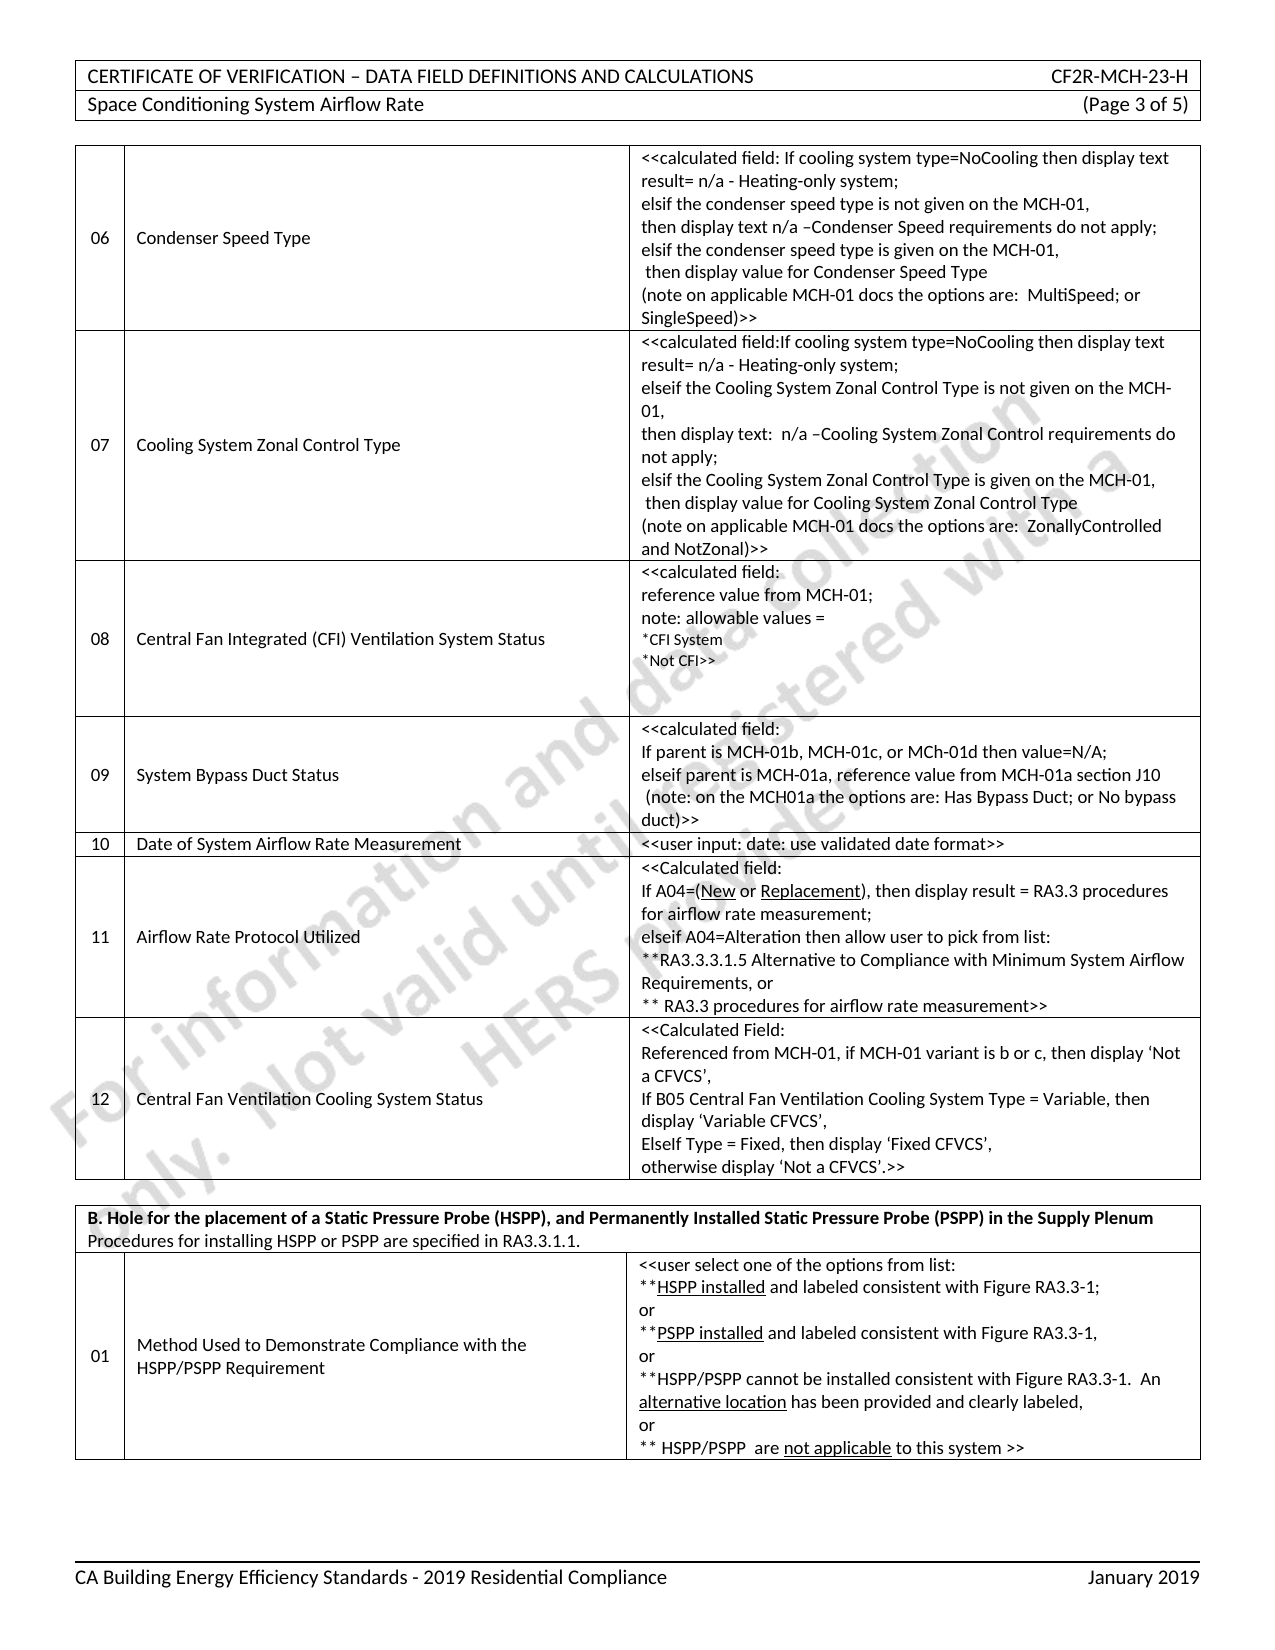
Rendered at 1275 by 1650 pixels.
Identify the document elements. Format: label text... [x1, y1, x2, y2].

table_cell 07 [76, 331, 124, 560]
table_cell <<calculated field: If cooling system type=NoCooling then display text result= n/a - Heating-only system; elsif the condenser speed type is not given on the MCH-01, then display text n/a –Condenser Speed requirements do not apply; elsif the condenser speed type is given on the MCH-01, then display value for Condenser Speed Type (note on applicable MCH-01 docs the options are: MultiSpeed; or SingleSpeed)>> [630, 146, 1200, 329]
table_cell Central Fan Ventilation Cooling System Status [125, 1018, 629, 1178]
table_cell <<Calculated Field: Referenced from MCH-01, if MCH-01 variant is b or c, then display ‘Not a CFVCS’, If B05 Central Fan Ventilation Cooling System Type = Variable, then display ‘Variable CFVCS’, ElseIf Type = Fixed, then display ‘Fixed CFVCS’, otherwise display ‘Not a CFVCS’.>> [630, 1018, 1200, 1178]
table_cell <<calculated field:If cooling system type=NoCooling then display text result= n/a - Heating-only system; elseif the Cooling System Zonal Control Type is not given on the MCH-01, then display text: n/a –Cooling System Zonal Control requirements do not apply; elsif the Cooling System Zonal Control Type is given on the MCH-01, then display value for Cooling System Zonal Control Type (note on applicable MCH-01 docs the options are: ZonallyControlled and NotZonal)>> [630, 331, 1200, 560]
table_cell Airflow Rate Protocol Utilized [125, 857, 629, 1017]
table_cell 11 [76, 857, 124, 1017]
table_cell 08 [76, 561, 124, 716]
table_header B. Hole for the placement of a Static Pressure Probe (HSPP), and Permanently Installed Static Pressure Probe (PSPP) in the Supply Plenum Procedures for installing HSPP or PSPP are specified in RA3.3.1.1. [76, 1206, 1200, 1252]
table_cell System Bypass Duct Status [125, 717, 629, 832]
table_cell Cooling System Zonal Control Type [125, 331, 629, 560]
table_cell Condenser Speed Type [125, 146, 629, 329]
table_cell Central Fan Integrated (CFI) Ventilation System Status [125, 561, 629, 716]
table_cell <<user select one of the options from list: **HSPP installed and labeled consistent with Figure RA3.3-1; or **PSPP installed and labeled consistent with Figure RA3.3-1, or **HSPP/PSPP cannot be installed consistent with Figure RA3.3-1. An alternative location has been provided and clearly labeled, or ** HSPP/PSPP are not applicable to this system >> [627, 1253, 1200, 1459]
table_cell 06 [76, 146, 124, 329]
table_cell 01 [76, 1253, 124, 1459]
table_cell Method Used to Demonstrate Compliance with the HSPP/PSPP Requirement [125, 1253, 626, 1459]
table_cell 09 [76, 717, 124, 832]
table_cell Date of System Airflow Rate Measurement [125, 833, 629, 856]
table_cell <<calculated field: If parent is MCH-01b, MCH-01c, or MCh-01d then value=N/A; elseif parent is MCH-01a, reference value from MCH-01a section J10 (note: on the MCH01a the options are: Has Bypass Duct; or No bypass duct)>> [630, 717, 1200, 832]
table_cell <<calculated field: reference value from MCH-01; note: allowable values = *CFI System *Not CFI>> [630, 561, 1200, 716]
table_cell <<Calculated field: If A04=(New or Replacement), then display result = RA3.3 procedures for airflow rate measurement; elseif A04=Alteration then allow user to pick from list: **RA3.3.3.1.5 Alternative to Compliance with Minimum System Airflow Requirements, or ** RA3.3 procedures for airflow rate measurement>> [630, 857, 1200, 1017]
table_cell <<user input: date: use validated date format>> [630, 833, 1200, 856]
table_cell 10 [76, 833, 124, 856]
table_cell 12 [76, 1018, 124, 1178]
